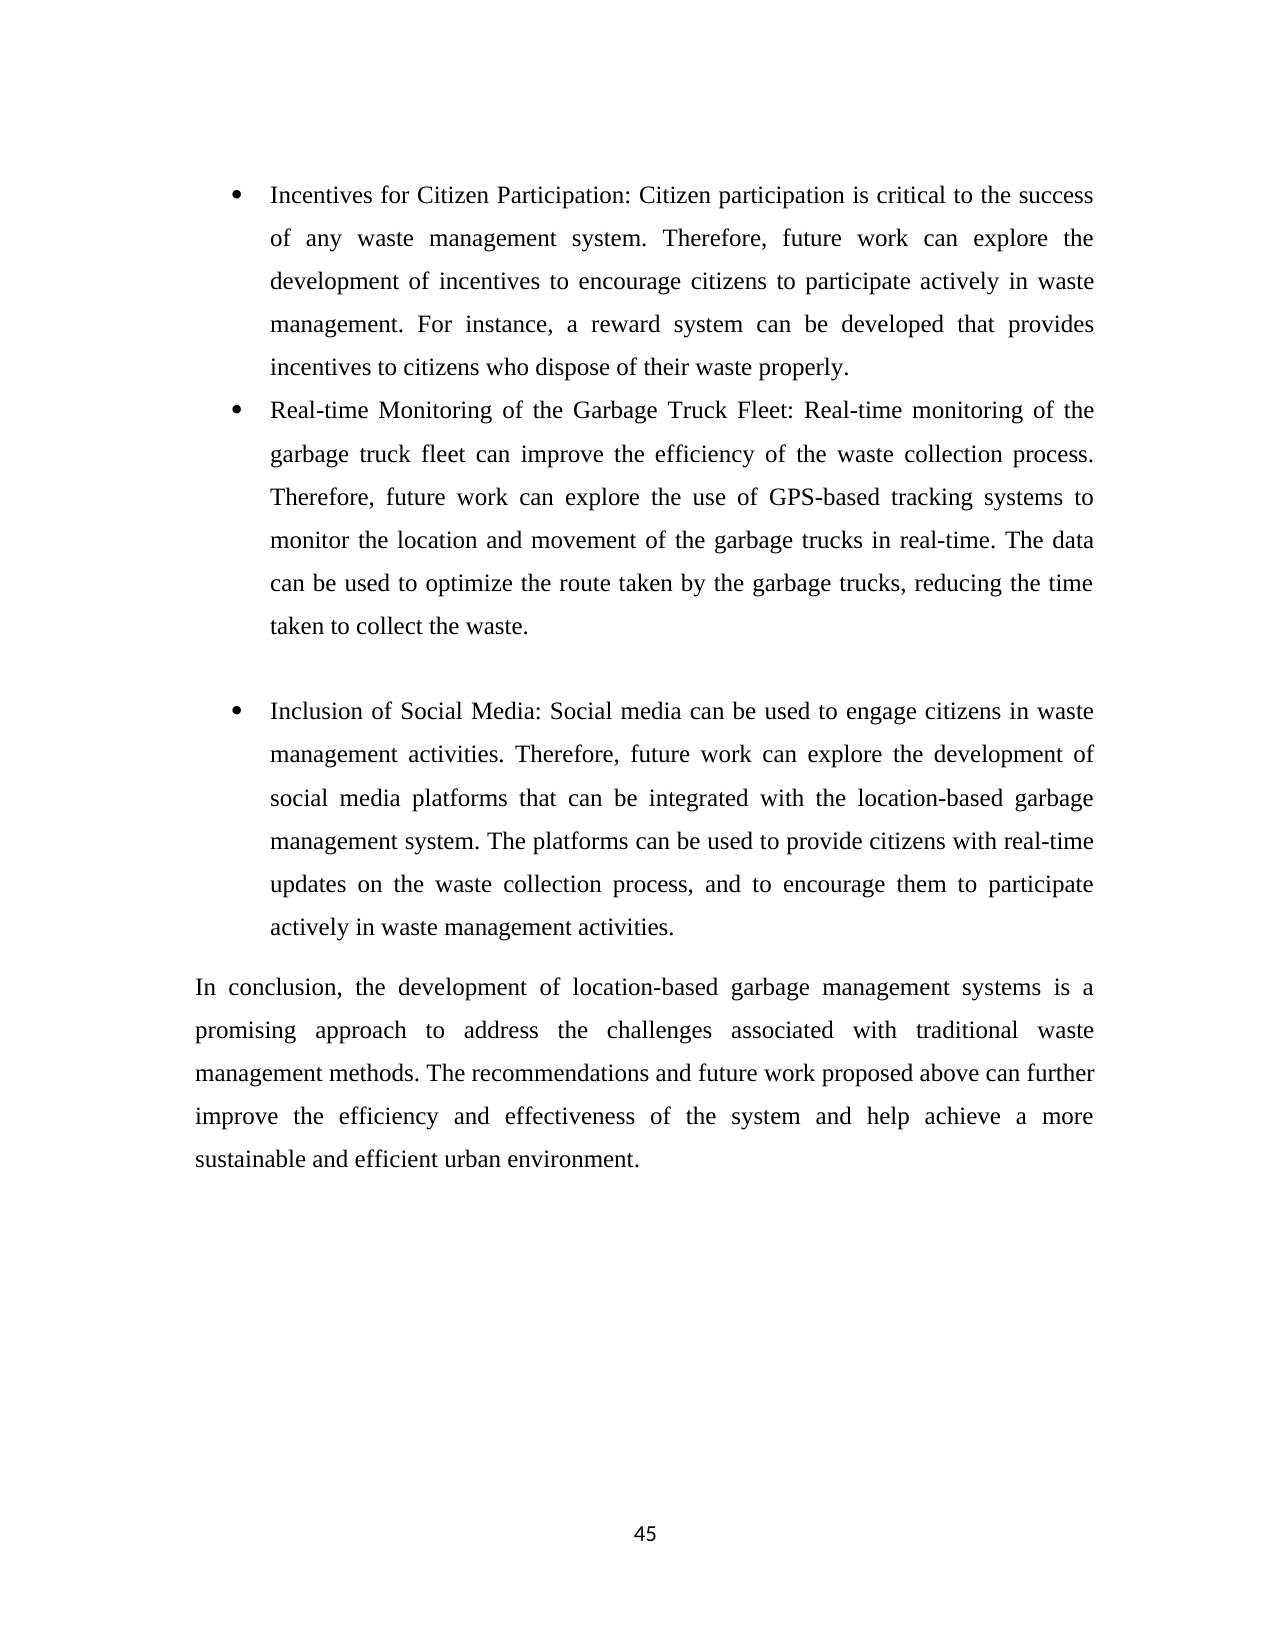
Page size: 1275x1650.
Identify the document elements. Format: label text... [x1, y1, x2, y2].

list Inclusion of Social Media: Social media can be used to engage citizens in waste management activities. Therefore, future work can explore the development of social media platforms that can be integrated with the location-based garbage management system. The platforms can be used to provide citizens with real-time updates on the waste collection process, and to encourage them to participate actively in waste management activities. [232, 696, 1095, 941]
list Real-time Monitoring of the Garbage Truck Fleet: Real-time monitoring of the garbage truck fleet can improve the efficiency of the waste collection process. Therefore, future work can explore the use of GPS-based tracking systems to monitor the location and movement of the garbage trucks in real-time. The data can be used to optimize the route taken by the garbage trucks, reducing the time taken to collect the waste. [232, 396, 1095, 640]
text In conclusion, the development of location-based garbage management systems is a promising approach to address the challenges associated with traditional waste management methods. The recommendations and future work proposed above can further improve the efficiency and effectiveness of the system and help achieve a more sustainable and efficient urban environment. [195, 972, 1095, 1173]
list Incentives for Citizen Participation: Citizen participation is critical to the success of any waste management system. Therefore, future work can explore the development of incentives to encourage citizens to participate actively in waste management. For instance, a reward system can be developed that provides incentives to citizens who dispose of their waste properly. [232, 180, 1095, 381]
